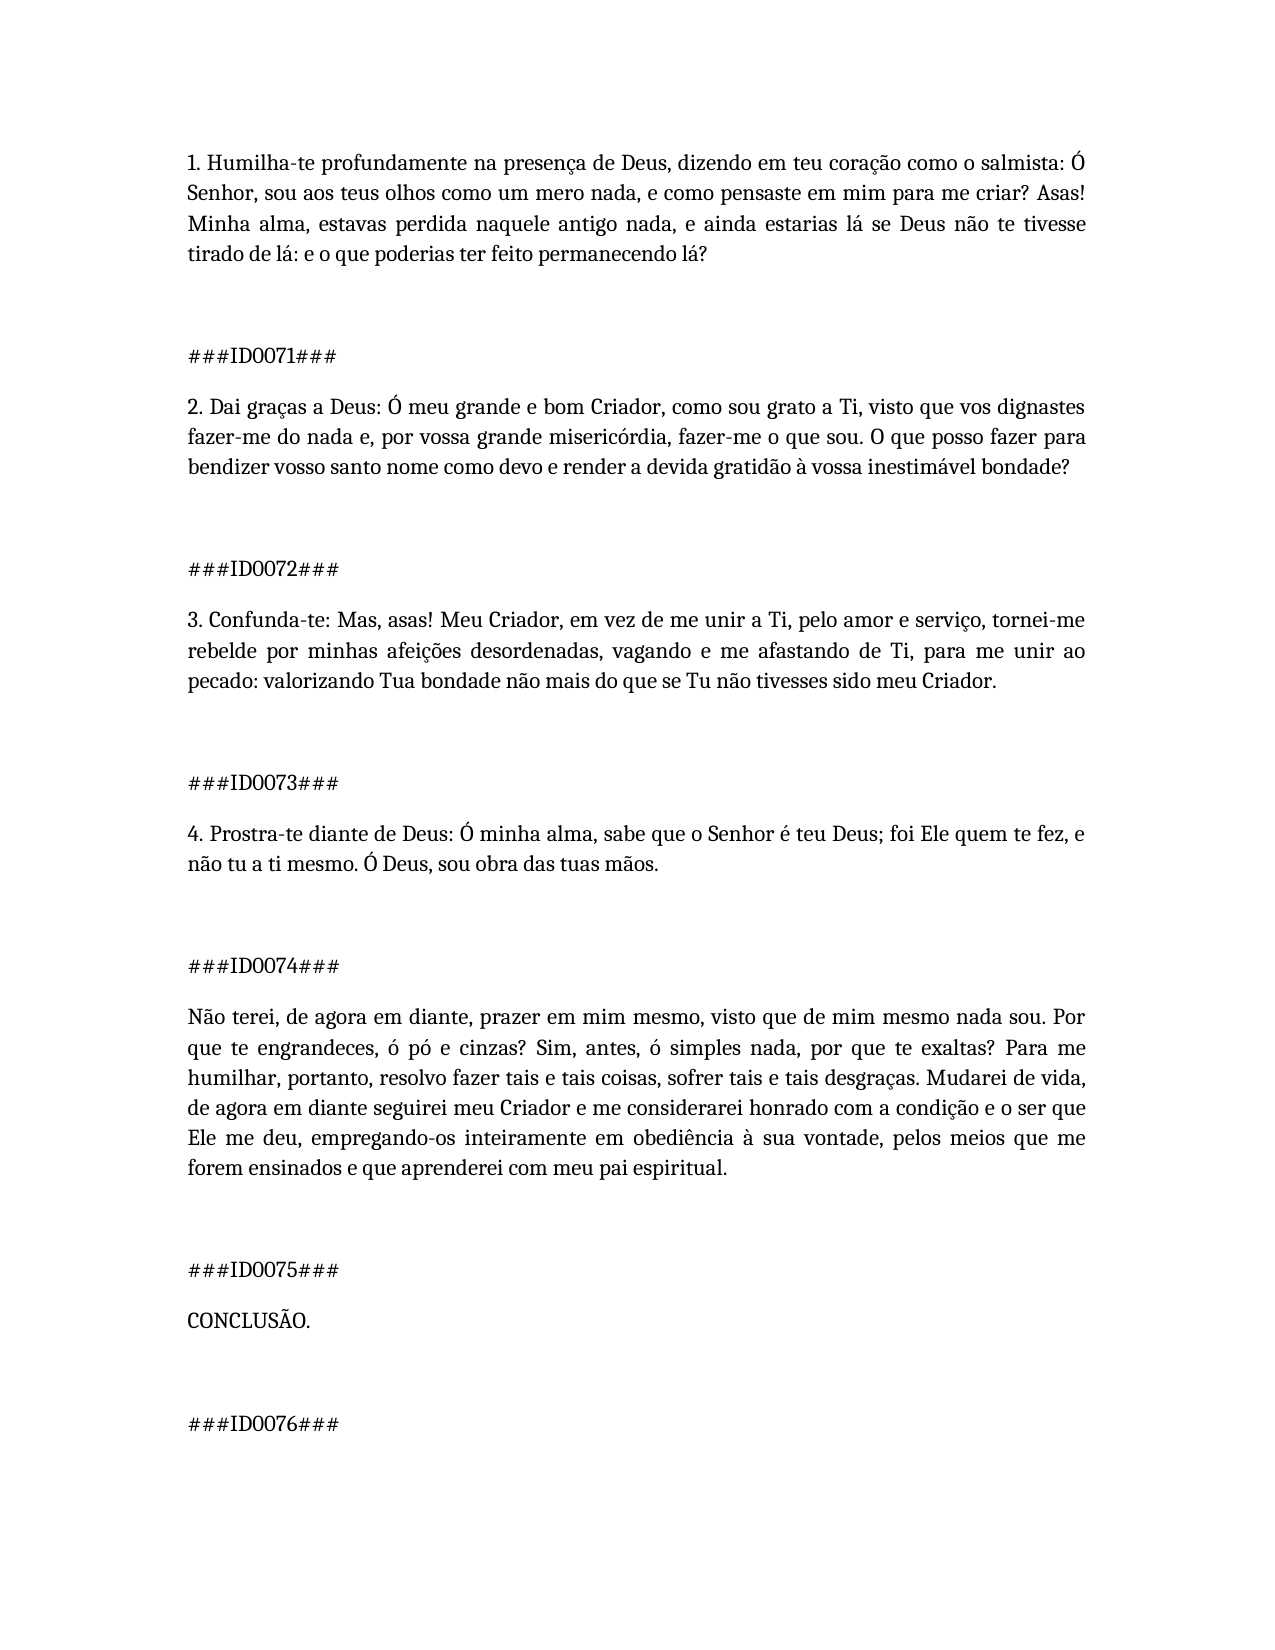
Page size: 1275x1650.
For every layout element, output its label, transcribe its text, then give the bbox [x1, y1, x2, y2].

text ###ID0072### [187, 556, 1087, 583]
text ###ID0075### [187, 1257, 1087, 1284]
text 1. Humilha-te profundamente na presença de Deus, dizendo em teu coração como o salmista: Ó Senhor, sou aos teus olhos como um mero nada, e como pensaste em mim para me criar? Asas! Minha alma, estavas perdida naquele antigo nada, e ainda estarias lá se Deus não te tivesse tirado de lá: e o que poderias ter feito permanecendo lá? [187, 150, 1087, 267]
text CONCLUSÃO. [187, 1308, 1087, 1335]
text ###ID0073### [187, 770, 1087, 796]
text ###ID0071### [187, 343, 1087, 369]
text 4. Prostra-te diante de Deus: Ó minha alma, sabe que o Senhor é teu Deus; foi Ele quem te fez, e não tu a ti mesmo. Ó Deus, sou obra das tuas mãos. [187, 821, 1087, 877]
text 3. Confunda-te: Mas, asas! Meu Criador, em vez de me unir a Ti, pelo amor e serviço, tornei-me rebelde por minhas afeições desordenadas, vagando e me afastando de Ti, para me unir ao pecado: valorizando Tua bondade não mais do que se Tu não tivesses sido meu Criador. [187, 607, 1087, 694]
text 2. Dai graças a Deus: Ó meu grande e bom Criador, como sou grato a Ti, visto que vos dignastes fazer-me do nada e, por vossa grande misericórdia, fazer-me o que sou. O que posso fazer para bendizer vosso santo nome como devo e render a devida gratidão à vossa inestimável bondade? [187, 394, 1087, 481]
text ###ID0074### [187, 953, 1087, 979]
text ###ID0076### [187, 1410, 1087, 1437]
text Não terei, de agora em diante, prazer em mim mesmo, visto que de mim mesmo nada sou. Por que te engrandeces, ó pó e cinzas? Sim, antes, ó simples nada, por que te exaltas? Para me humilhar, portanto, resolvo fazer tais e tais coisas, sofrer tais e tais desgraças. Mudarei de vida, de agora em diante seguirei meu Criador e me considerarei honrado com a condição e o ser que Ele me deu, empregando-os inteiramente em obediência à sua vontade, pelos meios que me forem ensinados e que aprenderei com meu pai espiritual. [187, 1004, 1087, 1182]
